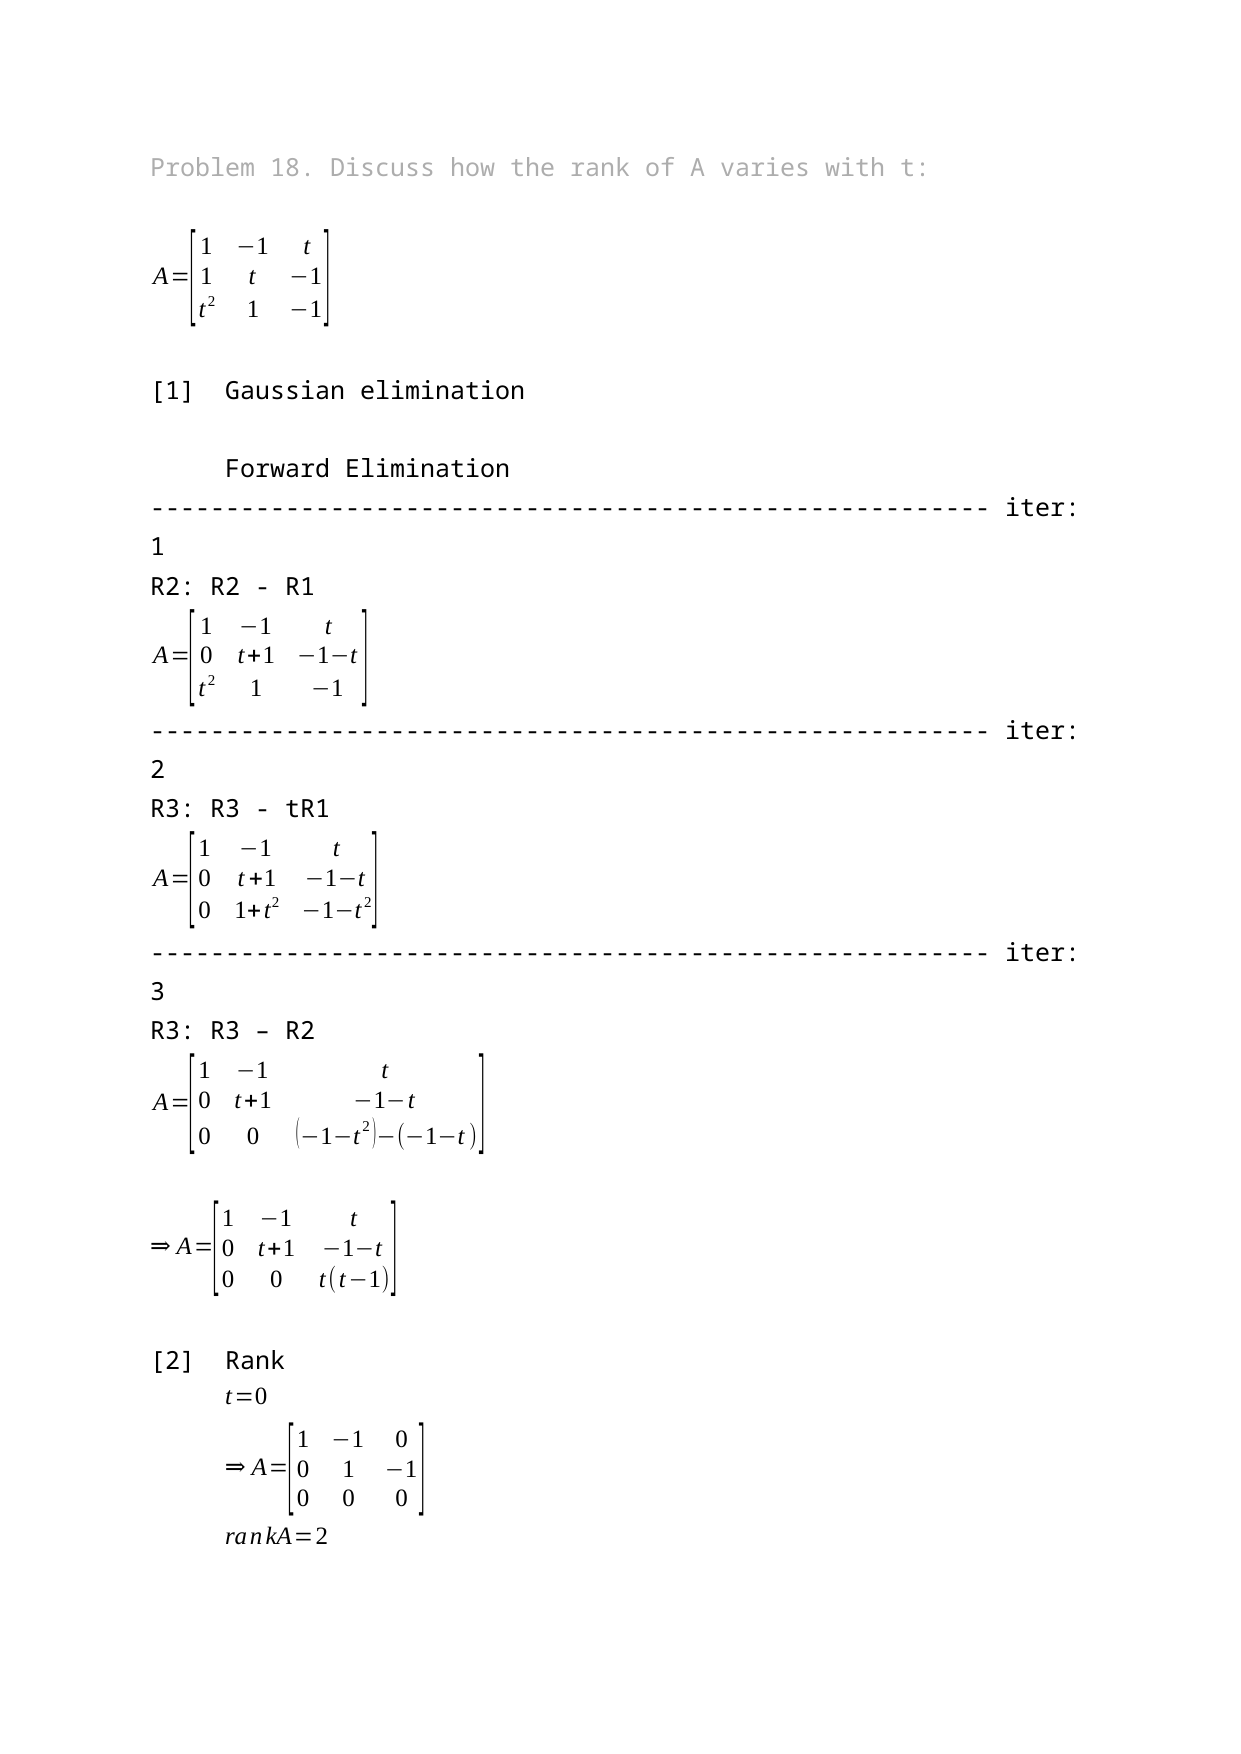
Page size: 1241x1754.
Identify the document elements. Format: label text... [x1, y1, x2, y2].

text -------------------------------------------------------- iter: 3 [150, 935, 1090, 1008]
text R3: R3 – R2 [150, 1013, 1090, 1047]
text R3: R3 - tR1 [150, 791, 1090, 825]
text -------------------------------------------------------- iter: 1 [150, 490, 1090, 563]
text -------------------------------------------------------- iter: 2 [150, 712, 1090, 786]
text Problem 18. Discuss how the rank of A varies with t: [150, 150, 1090, 184]
text [2] Rank [150, 1343, 1090, 1377]
text [1] Gaussian elimination [150, 372, 1090, 406]
text Forward Elimination [150, 451, 1090, 485]
text R2: R2 - R1 [150, 568, 1090, 602]
